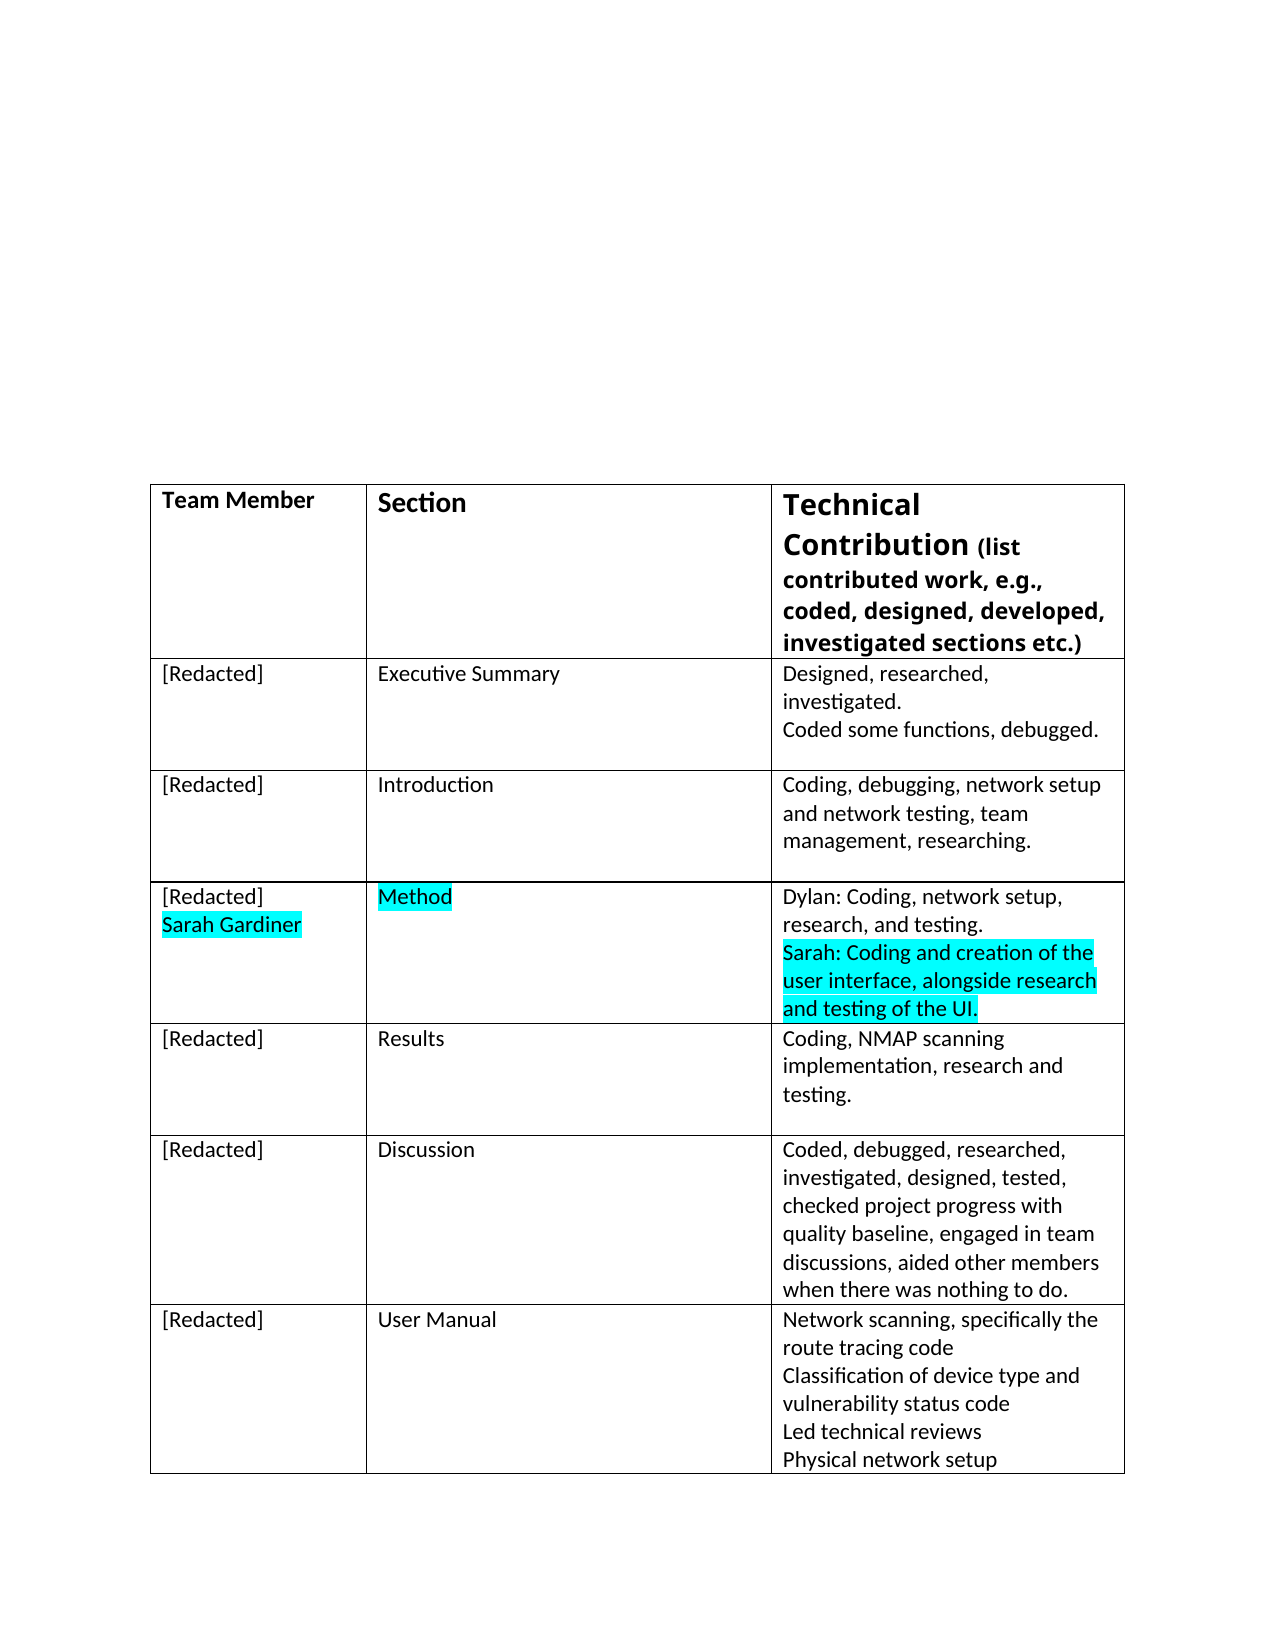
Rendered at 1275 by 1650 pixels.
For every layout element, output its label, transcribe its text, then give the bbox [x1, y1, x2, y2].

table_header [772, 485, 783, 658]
table_cell Network scanning, specifically the route tracing code Classification of device type and vulnerability status code Led technical reviews Physical network setup [772, 1305, 1124, 1473]
table_header Technical Contribution (list contributed work, e.g., coded, designed, developed, investigated sections etc.) [921, 485, 1124, 658]
table_cell Coding, debugging, network setup and network testing, team management, researching. [772, 771, 1124, 881]
table_cell [Redacted] [151, 1136, 366, 1304]
table_cell [Redacted] [151, 659, 366, 769]
table_cell Executive Summary [367, 659, 771, 769]
table_cell Coded, debugged, researched, investigated, designed, tested, checked project progress with quality baseline, engaged in team discussions, aided other members when there was nothing to do. [772, 1136, 1124, 1304]
table_cell Designed, researched, investigated. Coded some functions, debugged. [772, 659, 1124, 769]
table_header Team Member [151, 485, 366, 658]
table_cell Coding, NMAP scanning implementation, research and testing. [772, 1024, 1124, 1134]
table_cell [Redacted] [151, 771, 366, 881]
table_cell [Redacted] [151, 1024, 366, 1134]
table_cell Results [367, 1024, 771, 1134]
table_cell Discussion [367, 1136, 771, 1304]
table_cell [Redacted] Sarah Gardiner [151, 883, 366, 1023]
table_cell Dylan: Coding, network setup, research, and testing. Sarah: Coding and creation of the user interface, alongside research and testing of the UI. [772, 883, 1124, 1023]
table_cell Method [367, 883, 771, 1023]
table_header Section [367, 485, 771, 658]
table_cell [Redacted] [151, 1305, 366, 1473]
table_cell User Manual [367, 1305, 771, 1473]
table_cell Introduction [367, 771, 771, 881]
